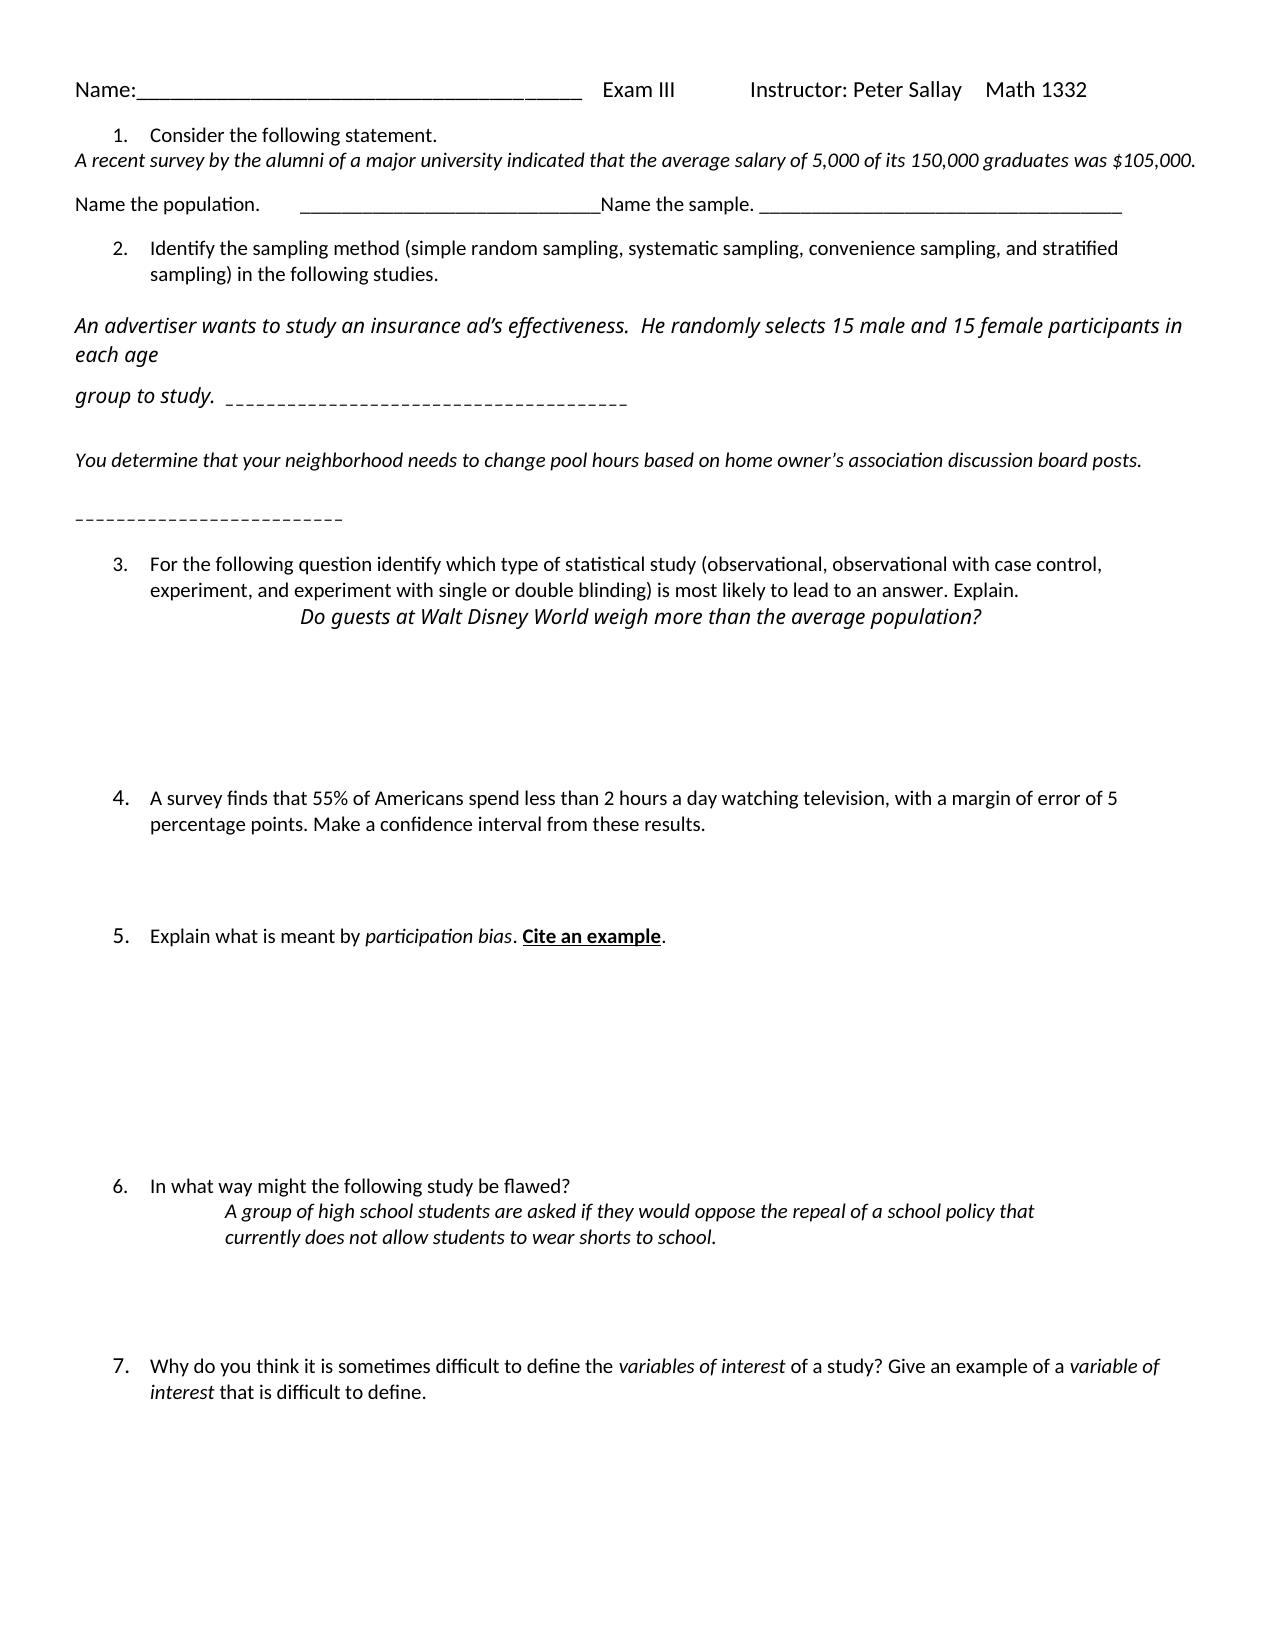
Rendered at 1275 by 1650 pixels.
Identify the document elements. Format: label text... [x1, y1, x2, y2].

list For the following question identify which type of statistical study (observational, observational with case control, experiment, and experiment with single or double blinding) is most likely to lead to an answer. Explain. [112, 552, 1200, 602]
list A survey finds that 55% of Americans spend less than 2 hours a day watching television, with a margin of error of 5 percentage points. Make a confidence interval from these results. [112, 783, 1200, 837]
text group to study. _______________________________________ [75, 381, 1200, 409]
text Do guests at Walt Disney World weigh more than the average population? [75, 602, 1200, 631]
text A recent survey by the alumni of a major university indicated that the average salary of 5,000 of its 150,000 graduates was $105,000. [75, 147, 1200, 173]
list Consider the following statement. [112, 122, 1200, 147]
text A group of high school students are asked if they would oppose the repeal of a school policy that [150, 1198, 1200, 1224]
list Identify the sampling method (simple random sampling, systematic sampling, convenience sampling, and stratified sampling) in the following studies. [112, 235, 1200, 286]
text Name the population. _____________________________Name the sample. ___________________________________ [75, 191, 1200, 217]
text __________________________ [75, 498, 1200, 524]
list Why do you think it is sometimes difficult to define the variables of interest of a study? Give an example of a variable of interest that is difficult to define. [112, 1351, 1200, 1404]
list In what way might the following study be flawed? [112, 1173, 1200, 1198]
text currently does not allow students to wear shorts to school. [150, 1224, 1200, 1249]
text You determine that your neighborhood needs to change pool hours based on home owner’s association discussion board posts. [75, 447, 1200, 473]
text Name:__________________________________ _____ Exam III Instructor: Peter Sallay Math 1332 [75, 75, 1200, 103]
text An advertiser wants to study an insurance ad’s effectiveness. He randomly selects 15 male and 15 female participants in each age [75, 312, 1200, 368]
list Explain what is meant by participation bias. Cite an example. [112, 921, 1200, 949]
